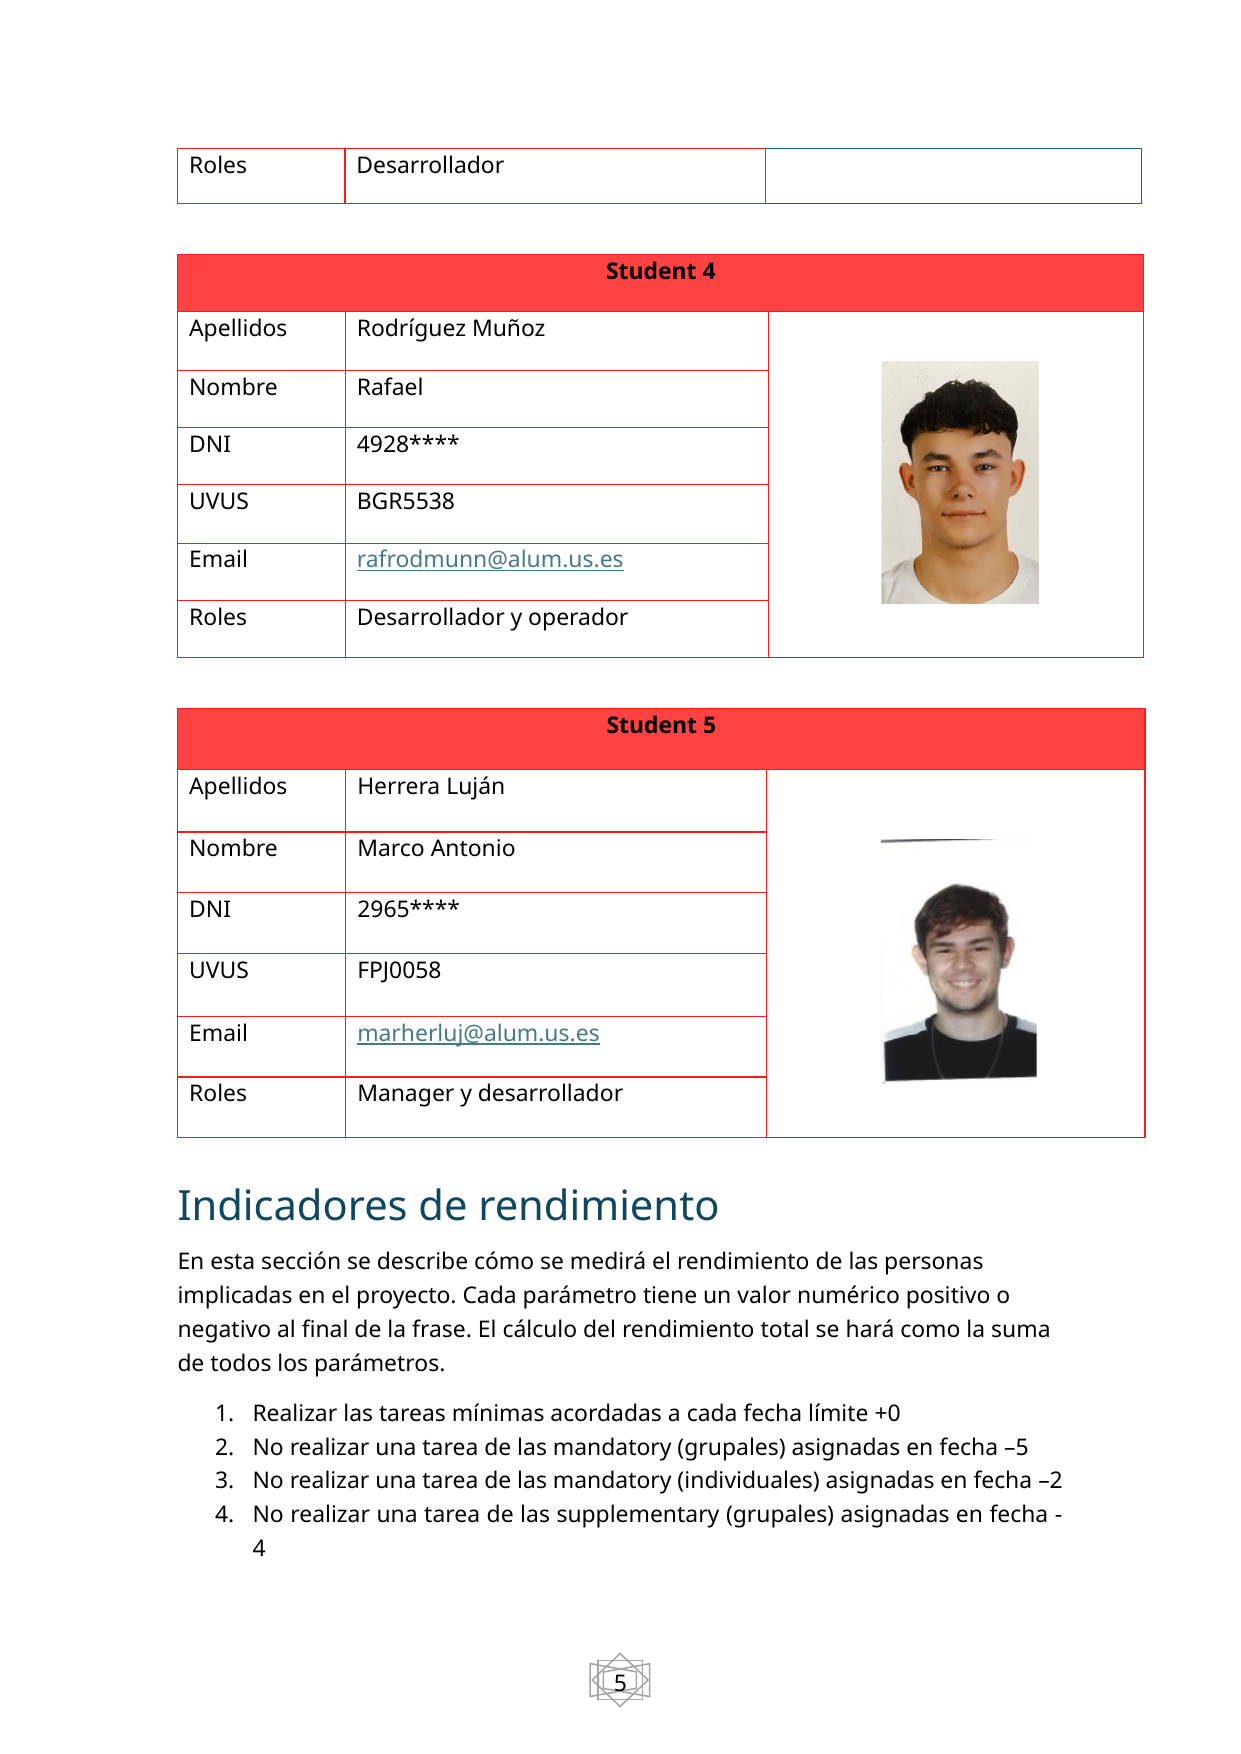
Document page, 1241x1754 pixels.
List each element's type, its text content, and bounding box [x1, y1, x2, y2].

table_cell rafrodmunn@alum.us.es [346, 544, 768, 599]
table_cell Rodríguez Muñoz [346, 312, 768, 369]
table_cell UVUS [178, 954, 345, 1016]
table_cell Nombre [178, 833, 345, 892]
table_header Student 4 [178, 255, 1143, 311]
table_cell Marco Antonio [346, 833, 766, 892]
text En esta sección se describe cómo se medirá el rendimiento de las personas implicadas en el proyecto. Cada parámetro tiene un valor numérico positivo o negativo al final de la frase. El cálculo del rendimiento total se hará como la suma de todos los parámetros. [177, 1245, 1063, 1378]
table_cell UVUS [178, 485, 345, 542]
table_cell [769, 312, 1143, 657]
table_cell Apellidos [178, 770, 345, 831]
table_cell Desarrollador y operador [346, 601, 768, 657]
list No realizar una tarea de las mandatory (grupales) asignadas en fecha –5 [215, 1431, 1063, 1462]
table_cell Email [178, 544, 345, 599]
picture [880, 839, 1037, 1084]
table_cell Roles [178, 601, 345, 657]
table_cell Apellidos [178, 312, 345, 369]
table_cell Roles [178, 1078, 345, 1137]
table_cell DNI [178, 428, 345, 484]
list No realizar una tarea de las supplementary (grupales) asignadas en fecha -4 [215, 1498, 1063, 1563]
subtitle Indicadores de rendimiento [177, 1176, 1063, 1232]
table_cell Rafael [346, 371, 768, 427]
table_cell 4928**** [346, 428, 768, 484]
table_header Student 5 [178, 709, 1144, 769]
table_cell Roles [178, 149, 344, 202]
table_cell Desarrollador [346, 149, 765, 202]
table_cell marherluj@alum.us.es [346, 1017, 766, 1076]
table_cell [767, 770, 1144, 1137]
table_cell 2965**** [346, 893, 766, 953]
list Realizar las tareas mínimas acordadas a cada fecha límite +0 [215, 1397, 1063, 1428]
table_cell BGR5538 [346, 485, 768, 542]
table_cell DNI [178, 893, 345, 953]
list No realizar una tarea de las mandatory (individuales) asignadas en fecha –2 [215, 1464, 1063, 1496]
table_cell FPJ0058 [346, 954, 766, 1016]
table_cell Herrera Luján [346, 770, 766, 831]
table_cell Email [178, 1017, 345, 1076]
table_cell Nombre [178, 371, 345, 427]
picture [881, 361, 1039, 604]
table_cell Manager y desarrollador [346, 1078, 766, 1137]
